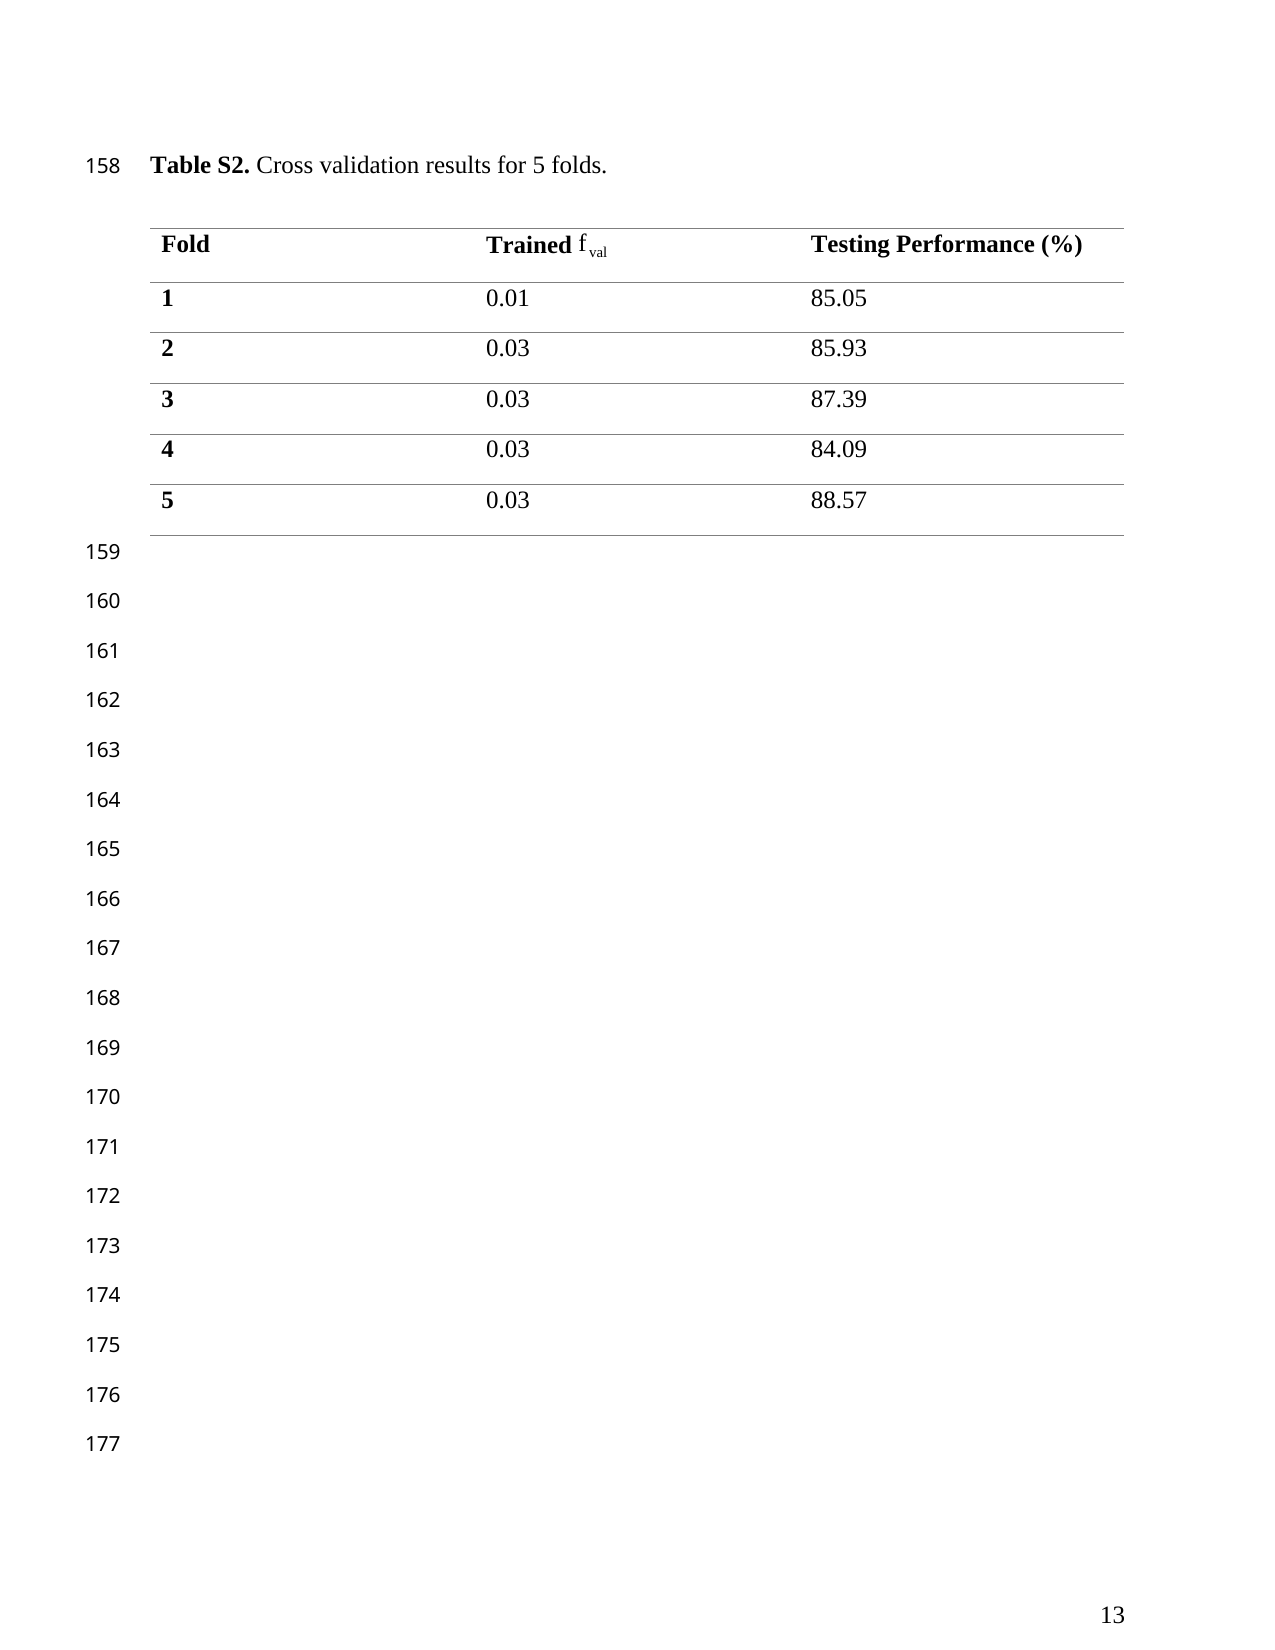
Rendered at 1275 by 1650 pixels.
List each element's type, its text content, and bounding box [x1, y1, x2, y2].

table_cell 85.93 [799, 333, 1124, 383]
table_cell 3 [150, 384, 474, 433]
table_header Testing Performance (%) [799, 229, 1124, 282]
title Table S2. Cross validation results for 5 folds. [150, 150, 1125, 179]
table_cell 0.01 [475, 283, 799, 332]
table_cell 1 [150, 283, 474, 332]
table_cell 4 [150, 435, 474, 484]
table_cell 0.03 [475, 435, 799, 484]
table_cell 5 [150, 485, 474, 535]
table_cell 88.57 [799, 485, 1124, 535]
table_cell 87.39 [799, 384, 1124, 433]
table_cell 0.03 [475, 333, 799, 383]
table_cell 0.03 [475, 384, 799, 433]
table_cell 2 [150, 333, 474, 383]
table_cell 0.03 [475, 485, 799, 535]
table_cell 84.09 [799, 435, 1124, 484]
table_header Fold [150, 229, 474, 282]
table_header Trained [475, 229, 799, 282]
table_cell 85.05 [799, 283, 1124, 332]
